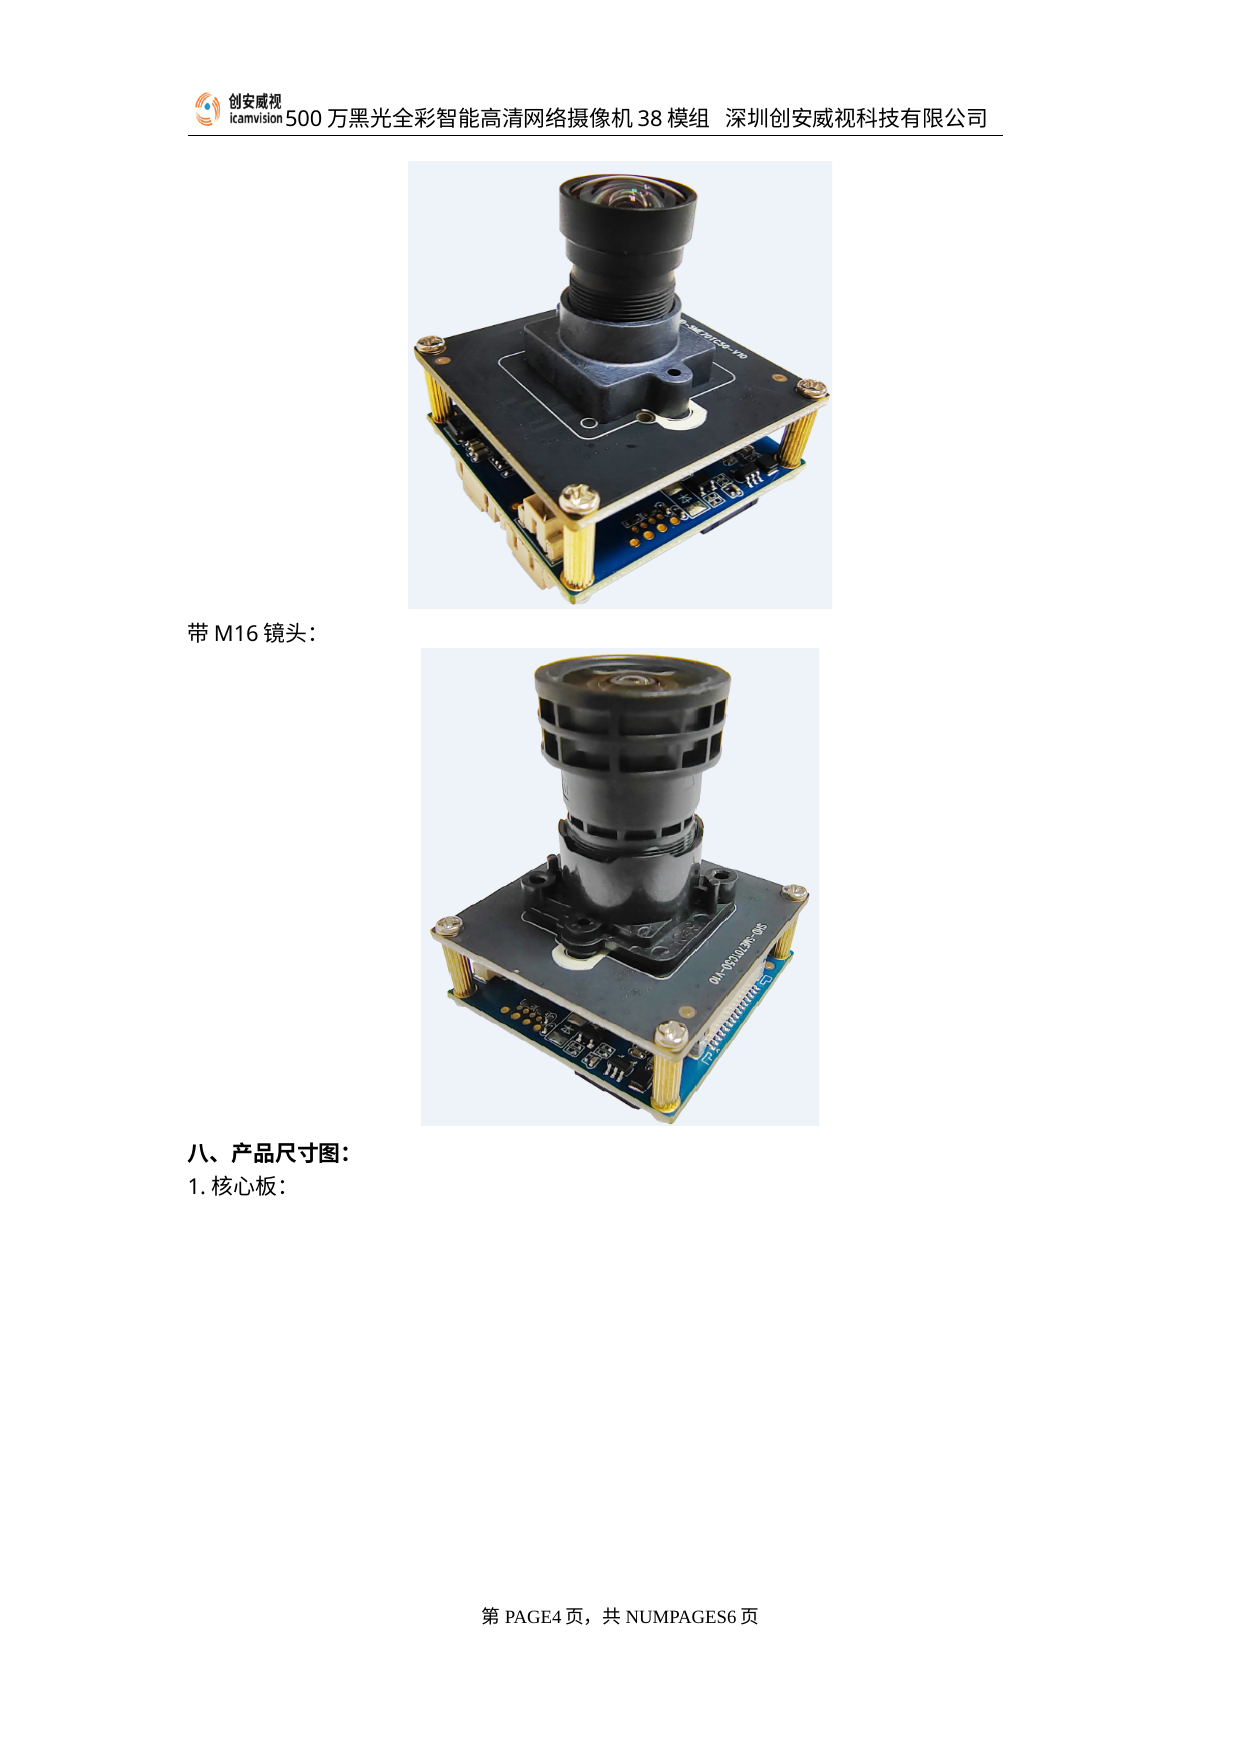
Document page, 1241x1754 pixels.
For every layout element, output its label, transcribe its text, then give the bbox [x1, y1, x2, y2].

list 核心板： [187, 1168, 1053, 1201]
picture [408, 161, 833, 609]
list 产品尺寸图： [187, 1136, 1053, 1168]
picture [420, 648, 820, 1126]
text 带M16镜头： [187, 616, 1053, 648]
picture [193, 88, 285, 127]
